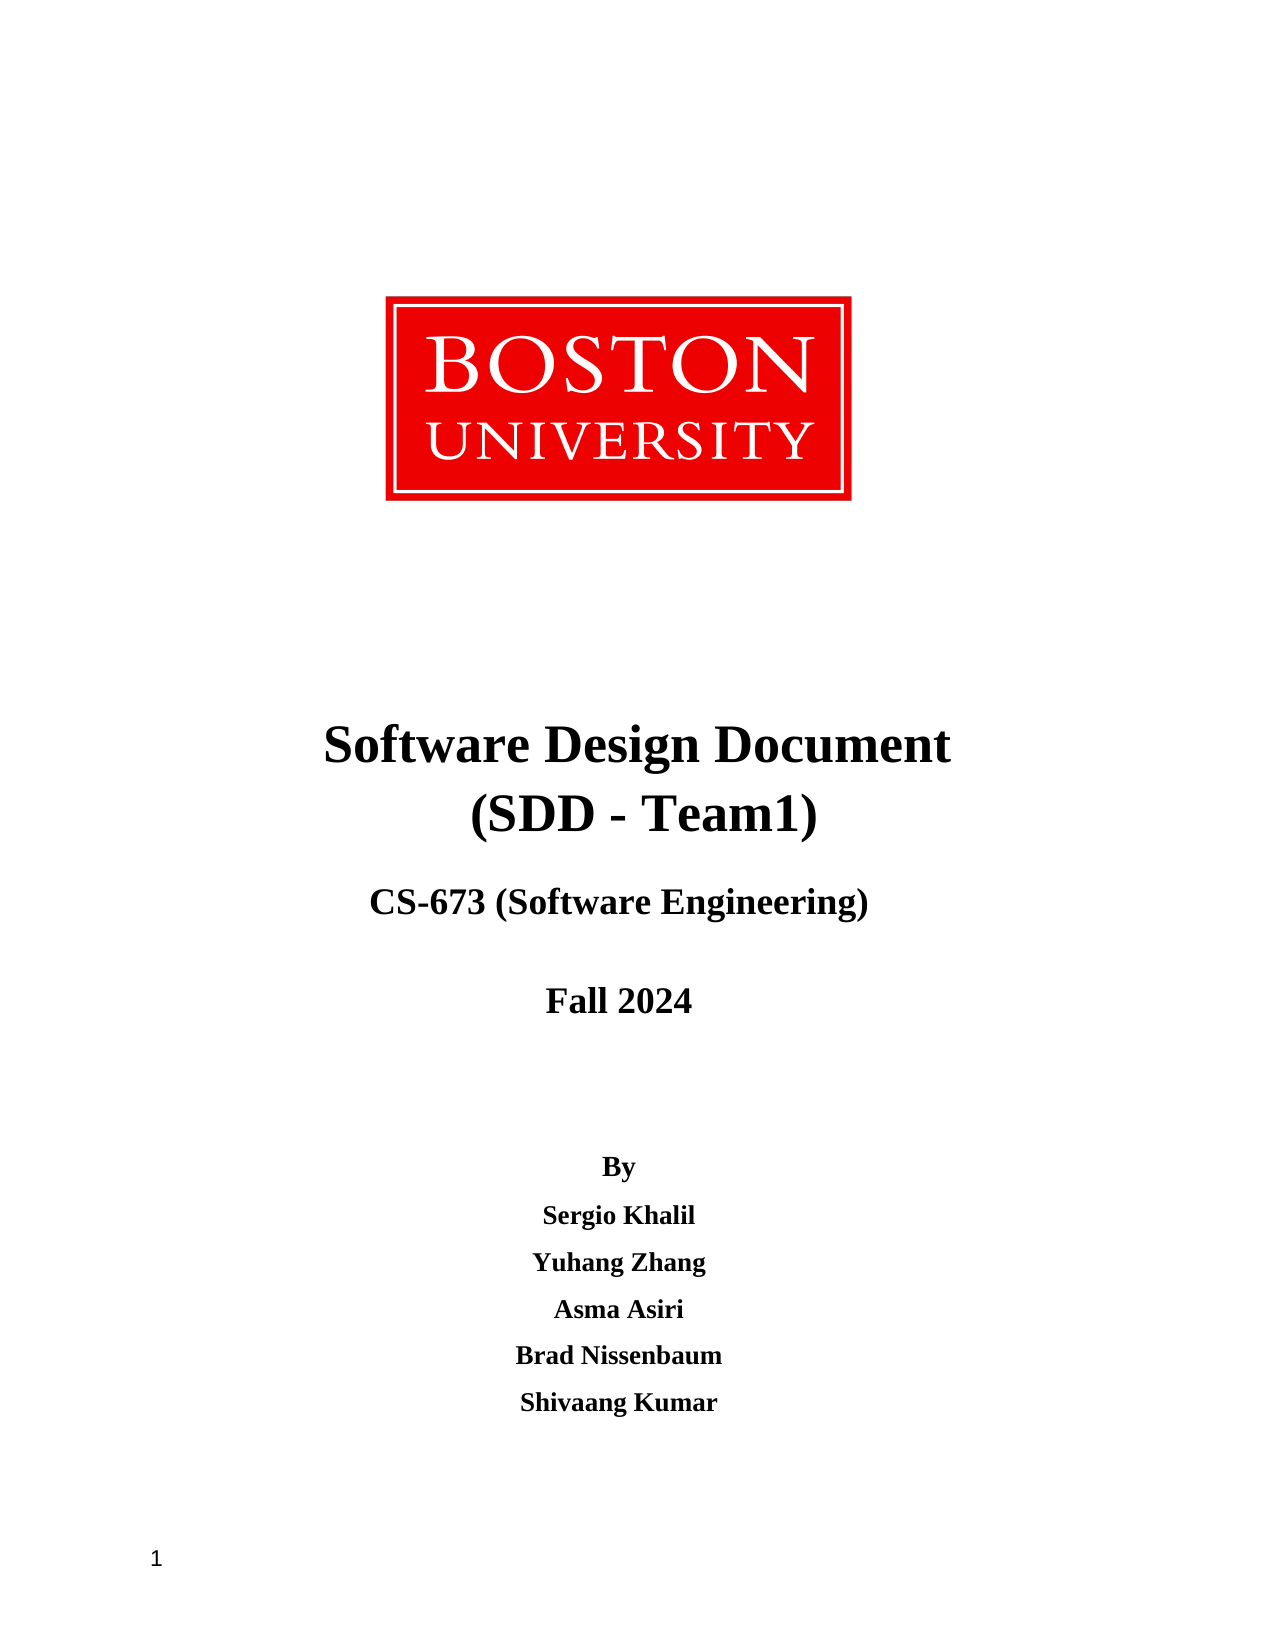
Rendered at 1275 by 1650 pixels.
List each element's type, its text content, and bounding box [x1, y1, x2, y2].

picture [384, 270, 853, 527]
text Sergio Khalil [112, 1199, 1125, 1231]
text Fall 2024 [112, 979, 1125, 1022]
text Asma Asiri [112, 1293, 1125, 1324]
text By [112, 1149, 1125, 1183]
title Software Design Document [150, 712, 1125, 774]
text CS-673 (Software Engineering) [112, 879, 1125, 923]
text Brad Nissenbaum [112, 1339, 1125, 1371]
title (SDD - Team1) [150, 781, 1125, 843]
text Shivaang Kumar [112, 1386, 1125, 1417]
text Yuhang Zhang [112, 1246, 1125, 1277]
